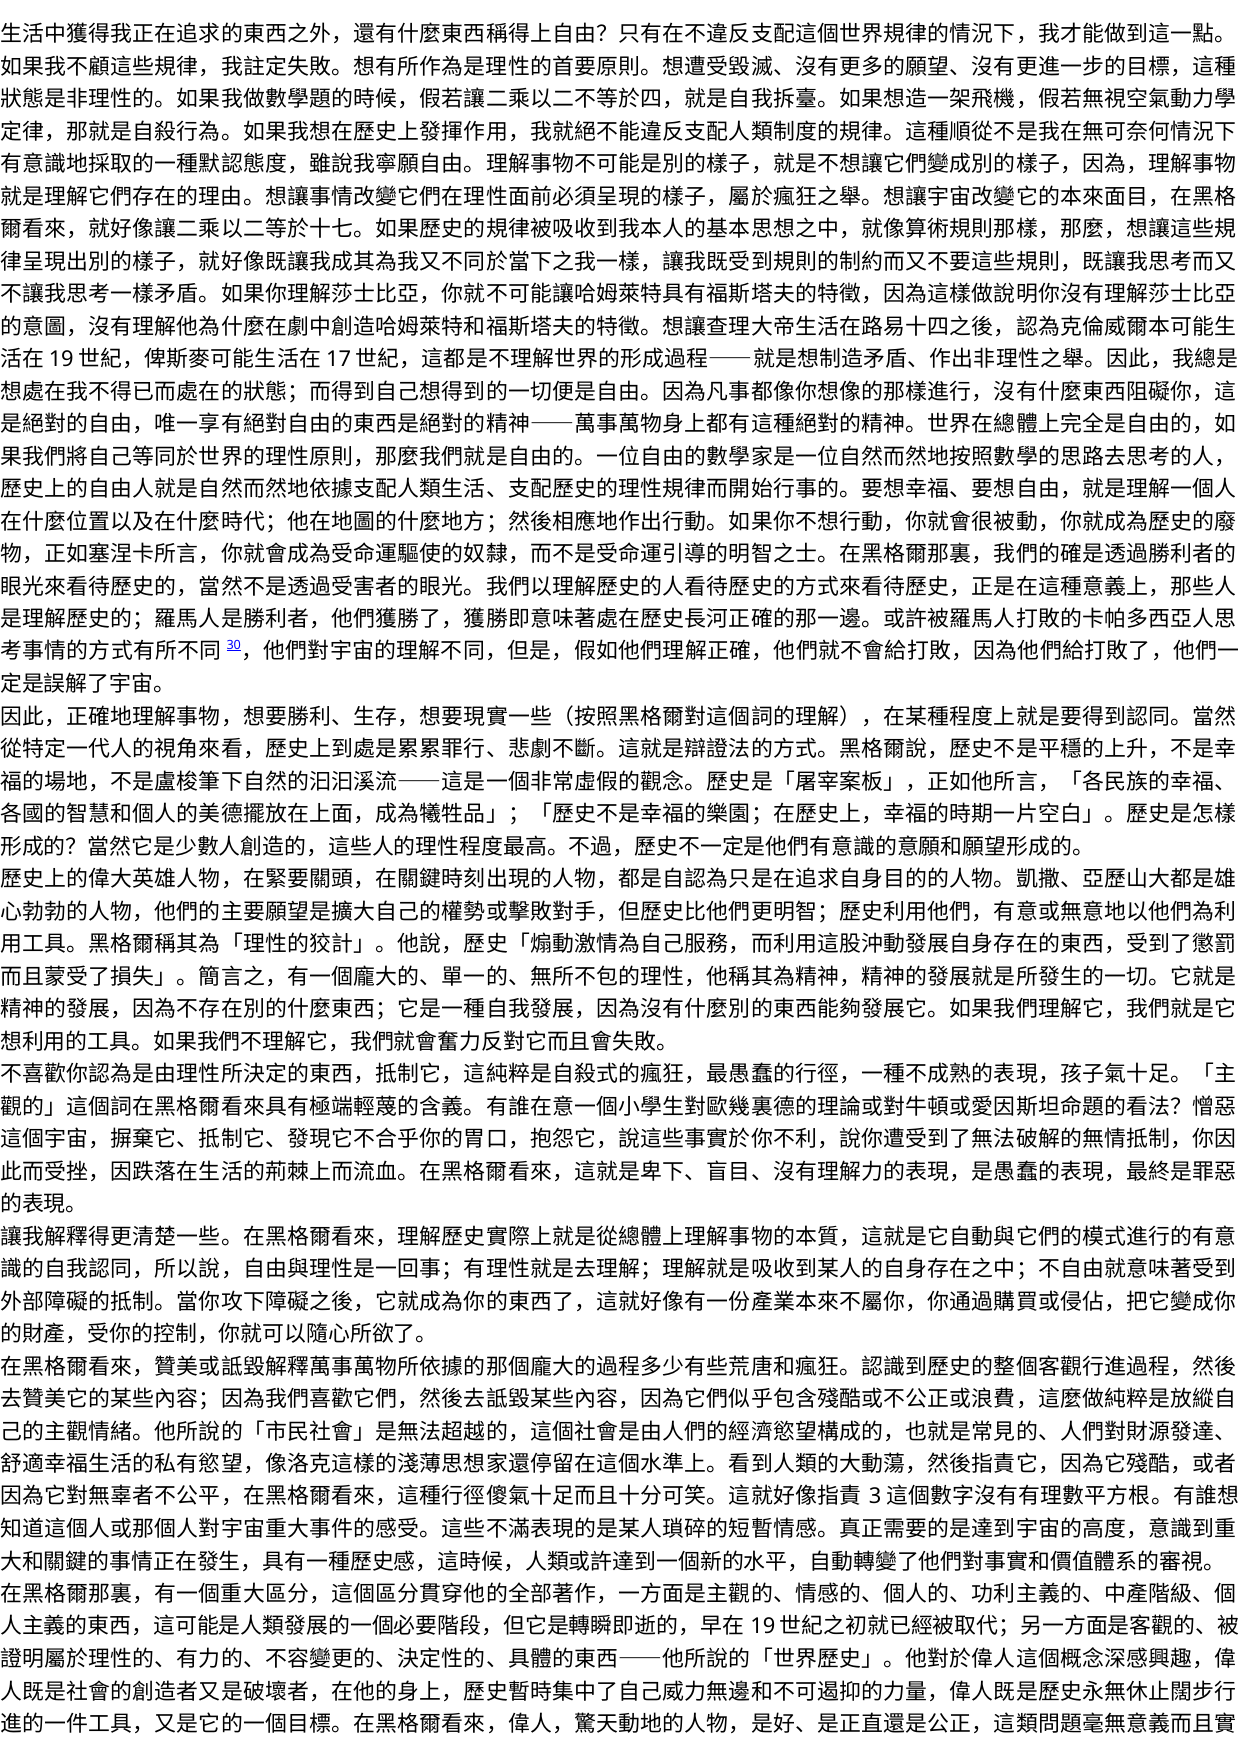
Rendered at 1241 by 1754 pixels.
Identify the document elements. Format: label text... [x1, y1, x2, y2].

text 在黑格爾看來，贊美或詆毀解釋萬事萬物所依據的那個龐大的過程多少有些荒唐和瘋狂。認識到歷史的整個客觀行進過程，然後去贊美它的某些內容；因為我們喜歡它們，然後去詆毀某些內容，因為它們似乎包含殘酷或不公正或浪費，這麼做純粹是放縱自己的主觀情緒。他所說的「市民社會」是無法超越的，這個社會是由人們的經濟慾望構成的，也就是常見的、人們對財源發達、舒適幸福生活的私有慾望，像洛克這樣的淺薄思想家還停留在這個水準上。看到人類的大動蕩，然後指責它，因為它殘酷，或者因為它對無辜者不公平，在黑格爾看來，這種行徑傻氣十足而且十分可笑。這就好像指責3這個數字沒有有理數平方根。有誰想知道這個人或那個人對宇宙重大事件的感受。這些不滿表現的是某人瑣碎的短暫情感。真正需要的是達到宇宙的高度，意識到重大和關鍵的事情正在發生，具有一種歷史感，這時候，人類或許達到一個新的水平，自動轉變了他們對事實和價值體系的審視。 [0, 1348, 1240, 1576]
text 讓我解釋得更清楚一些。在黑格爾看來，理解歷史實際上就是從總體上理解事物的本質，這就是它自動與它們的模式進行的有意識的自我認同，所以說，自由與理性是一回事；有理性就是去理解；理解就是吸收到某人的自身存在之中；不自由就意味著受到外部障礙的抵制。當你攻下障礙之後，它就成為你的東西了，這就好像有一份產業本來不屬你，你通過購買或侵佔，把它變成你的財產，受你的控制，你就可以隨心所欲了。 [0, 1218, 1240, 1348]
text 歷史上的偉大英雄人物，在緊要關頭，在關鍵時刻出現的人物，都是自認為只是在追求自身目的的人物。凱撒、亞歷山大都是雄心勃勃的人物，他們的主要願望是擴大自己的權勢或擊敗對手，但歷史比他們更明智；歷史利用他們，有意或無意地以他們為利用工具。黑格爾稱其為「理性的狡計」。他說，歷史「煽動激情為自己服務，而利用這股沖動發展自身存在的東西，受到了懲罰而且蒙受了損失」。簡言之，有一個龐大的、單一的、無所不包的理性，他稱其為精神，精神的發展就是所發生的一切。它就是精神的發展，因為不存在別的什麼東西；它是一種自我發展，因為沒有什麼別的東西能夠發展它。如果我們理解它，我們就是它想利用的工具。如果我們不理解它，我們就會奮力反對它而且會失敗。 [0, 861, 1240, 1056]
text 因此，正確地理解事物，想要勝利、生存，想要現實一些（按照黑格爾對這個詞的理解），在某種程度上就是要得到認同。當然，從特定一代人的視角來看，歷史上到處是累累罪行、悲劇不斷。這就是辯證法的方式。黑格爾說，歷史不是平穩的上升，不是幸福的場地，不是盧梭筆下自然的汩汩溪流——這是一個非常虛假的觀念。歷史是「屠宰案板」，正如他所言，「各民族的幸福、各國的智慧和個人的美德擺放在上面，成為犧牲品」；「歷史不是幸福的樂園；在歷史上，幸福的時期一片空白」。歷史是怎樣形成的？當然它是少數人創造的，這些人的理性程度最高。不過，歷史不一定是他們有意識的意願和願望形成的。 [0, 698, 1240, 861]
text 不喜歡你認為是由理性所決定的東西，抵制它，這純粹是自殺式的瘋狂，最愚蠢的行徑，一種不成熟的表現，孩子氣十足。「主觀的」這個詞在黑格爾看來具有極端輕蔑的含義。有誰在意一個小學生對歐幾裏德的理論或對牛頓或愛因斯坦命題的看法？憎惡這個宇宙，摒棄它、抵制它、發現它不合乎你的胃口，抱怨它，說這些事實於你不利，說你遭受到了無法破解的無情抵制，你因此而受挫，因跌落在生活的荊棘上而流血。在黑格爾看來，這就是卑下、盲目、沒有理解力的表現，是愚蠢的表現，最終是罪惡的表現。 [0, 1056, 1240, 1218]
